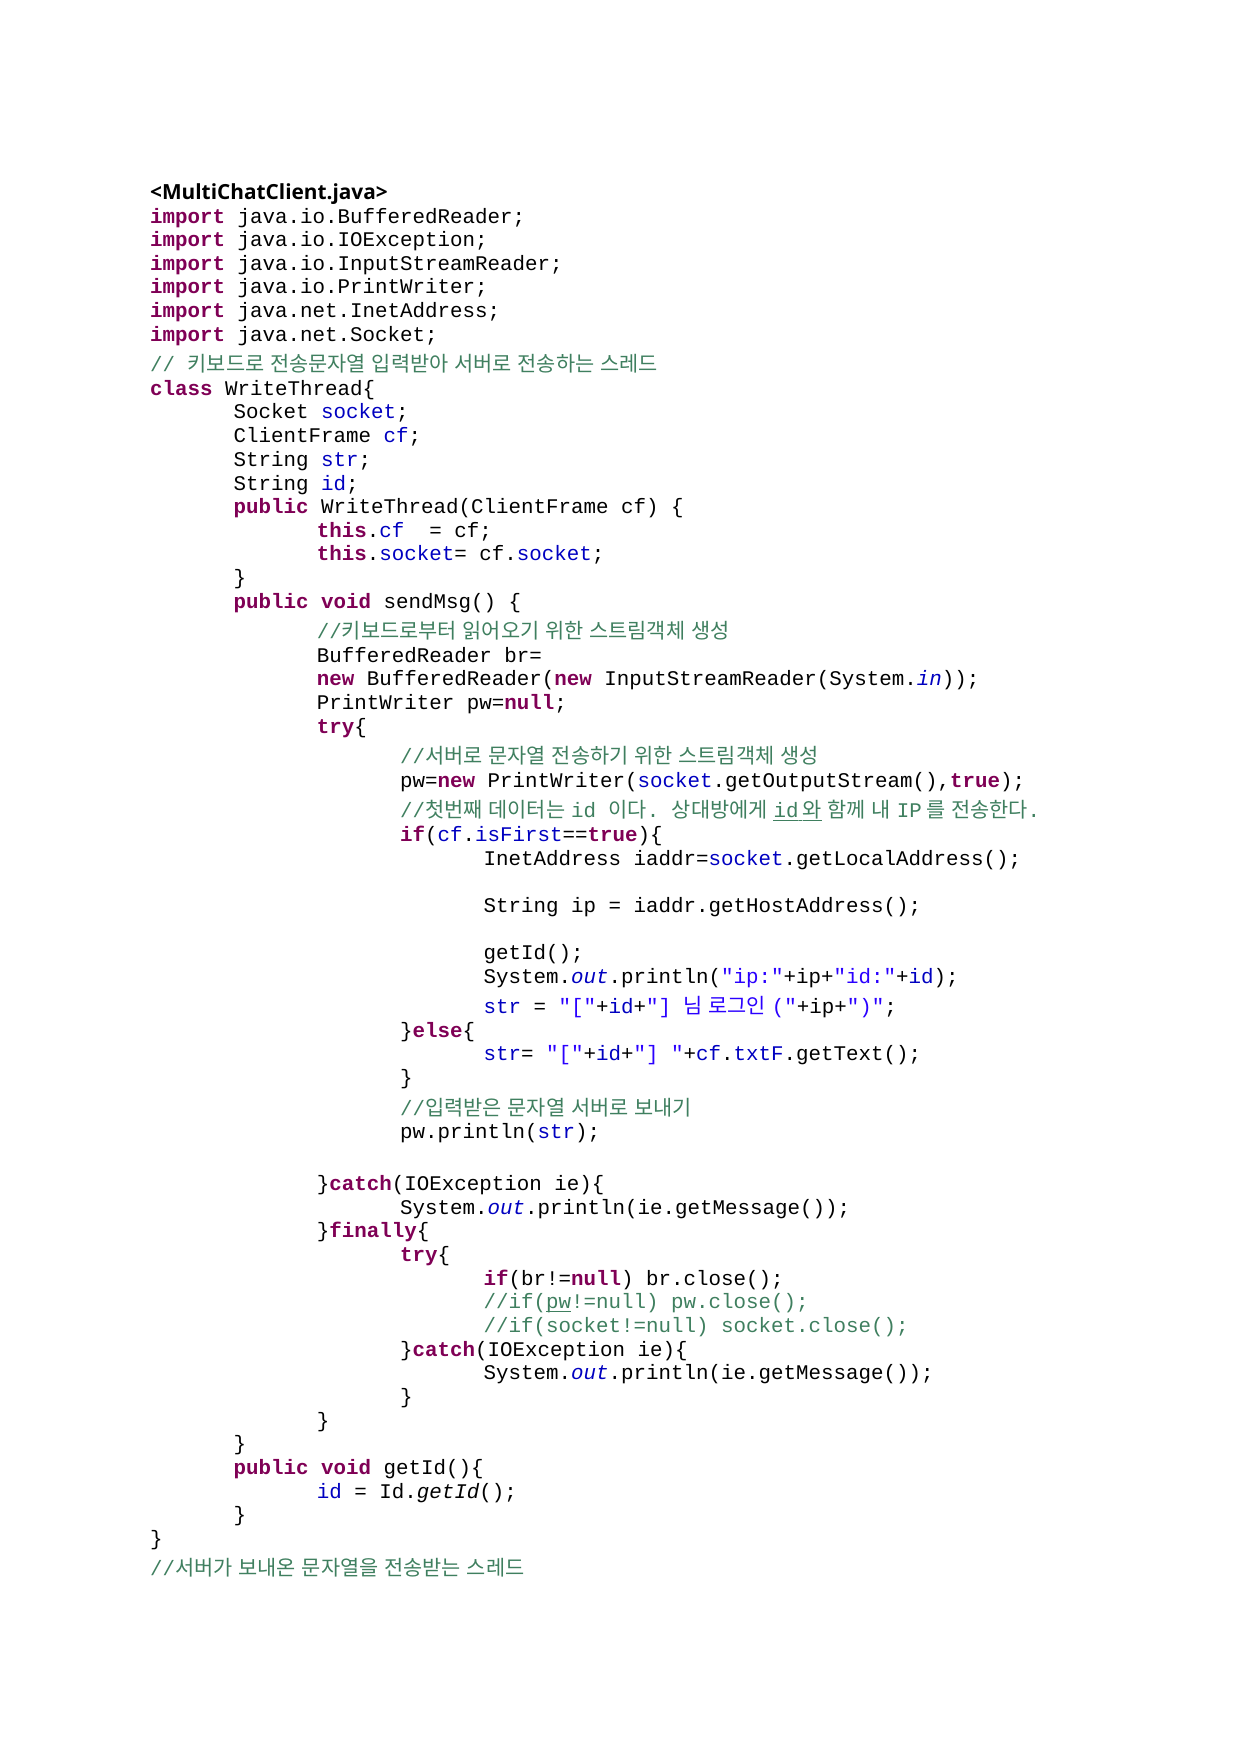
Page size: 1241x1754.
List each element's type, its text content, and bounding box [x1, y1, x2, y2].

text import java.net.Socket; [150, 324, 1090, 347]
text try{ [150, 1244, 1090, 1268]
text InetAddress iaddr=socket.getLocalAddress(); [150, 847, 1090, 895]
text str = "["+id+"] 님 로그인 ("+ip+")"; [150, 989, 1090, 1020]
text } [150, 567, 1090, 591]
text if(br!=null) br.close(); [150, 1268, 1090, 1291]
text str= "["+id+"] "+cf.txtF.getText(); [150, 1043, 1090, 1067]
text <MultiChatClient.java> [150, 177, 1090, 206]
text } [150, 1528, 1090, 1552]
text System.out.println("ip:"+ip+"id:"+id); [150, 966, 1090, 989]
text String id; [150, 472, 1090, 496]
text import java.io.InputStreamReader; [150, 253, 1090, 277]
text }catch(IOException ie){ [150, 1339, 1090, 1362]
text }else{ [150, 1020, 1090, 1043]
text //서버가 보내온 문자열을 전송받는 스레드 [150, 1552, 1090, 1582]
text System.out.println(ie.getMessage()); [150, 1197, 1090, 1221]
text public void sendMsg() { [150, 591, 1090, 614]
text // 키보드로 전송문자열 입력받아 서버로 전송하는 스레드 [150, 347, 1090, 378]
text } [150, 1410, 1090, 1433]
text } [150, 1433, 1090, 1457]
text //if(socket!=null) socket.close(); [150, 1315, 1090, 1339]
text } [150, 1504, 1090, 1528]
text } [150, 1067, 1090, 1091]
text public void getId(){ [150, 1457, 1090, 1481]
text pw=new PrintWriter(socket.getOutputStream(),true); [150, 770, 1090, 793]
text import java.net.InetAddress; [150, 300, 1090, 324]
text if(cf.isFirst==true){ [150, 824, 1090, 847]
text import java.io.IOException; [150, 229, 1090, 253]
text import java.io.PrintWriter; [150, 277, 1090, 300]
text import java.io.BufferedReader; [150, 206, 1090, 229]
text //if(pw!=null) pw.close(); [150, 1291, 1090, 1315]
text //입력받은 문자열 서버로 보내기 [150, 1091, 1090, 1121]
text //서버로 문자열 전송하기 위한 스트림객체 생성 [150, 739, 1090, 770]
text try{ [150, 716, 1090, 739]
text public WriteThread(ClientFrame cf) { [150, 496, 1090, 520]
text }finally{ [150, 1221, 1090, 1244]
text String ip = iaddr.getHostAddress(); [150, 895, 1090, 942]
text pw.println(str); [150, 1121, 1090, 1145]
text class WriteThread{ [150, 378, 1090, 402]
text PrintWriter pw=null; [150, 692, 1090, 716]
text //키보드로부터 읽어오기 위한 스트림객체 생성 [150, 614, 1090, 645]
text BufferedReader br= [150, 645, 1090, 668]
text this.cf = cf; [150, 520, 1090, 543]
text this.socket= cf.socket; [150, 543, 1090, 567]
text getId(); [150, 942, 1090, 966]
text new BufferedReader(new InputStreamReader(System.in)); [150, 668, 1090, 692]
text System.out.println(ie.getMessage()); [150, 1362, 1090, 1386]
text } [150, 1386, 1090, 1410]
text //첫번째 데이터는 id 이다. 상대방에게 id와 함께 내 IP를 전송한다. [150, 793, 1090, 824]
text ClientFrame cf; [150, 425, 1090, 449]
text String str; [150, 449, 1090, 472]
text }catch(IOException ie){ [150, 1173, 1090, 1197]
text Socket socket; [150, 402, 1090, 425]
text id = Id.getId(); [150, 1481, 1090, 1504]
